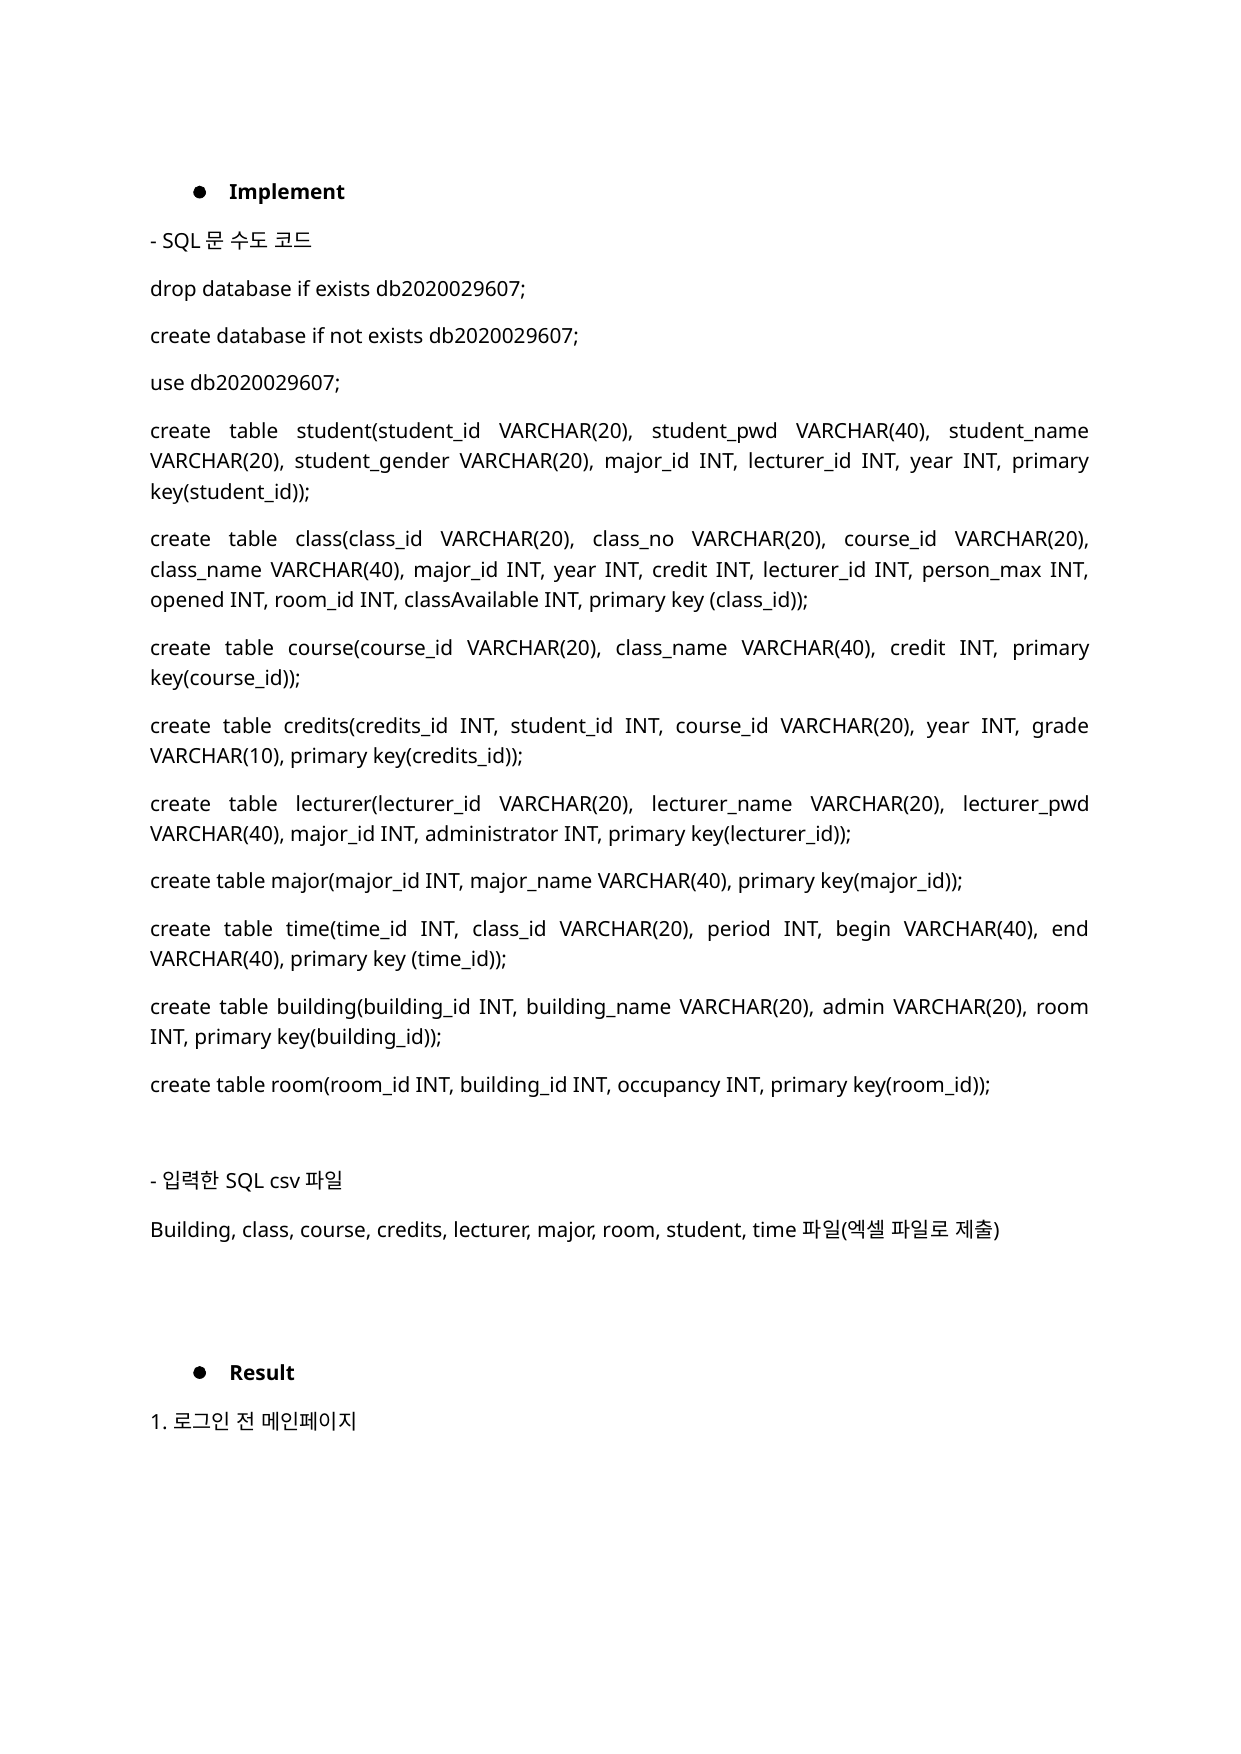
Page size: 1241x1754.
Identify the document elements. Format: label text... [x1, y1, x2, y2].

list Implement [192, 177, 1090, 206]
text create table major(major_id INT, major_name VARCHAR(40), primary key(major_id)); [150, 867, 1090, 895]
text create table credits(credits_id INT, student_id INT, course_id VARCHAR(20), year INT, grade VARCHAR(10), primary key(credits_id)); [150, 711, 1090, 770]
text 1. 로그인 전 메인페이지 [150, 1405, 1090, 1435]
text drop database if exists db2020029607; [150, 274, 1090, 302]
text create table time(time_id INT, class_id VARCHAR(20), period INT, begin VARCHAR(40), end VARCHAR(40), primary key (time_id)); [150, 914, 1090, 973]
text - 입력한 SQL csv 파일 [150, 1164, 1090, 1194]
text create database if not exists db2020029607; [150, 321, 1090, 349]
text create table class(class_id VARCHAR(20), class_no VARCHAR(20), course_id VARCHAR(20), class_name VARCHAR(40), major_id INT, year INT, credit INT, lecturer_id INT, person_max INT, opened INT, room_id INT, classAvailable INT, primary key (class_id)); [150, 524, 1090, 614]
text create table lecturer(lecturer_id VARCHAR(20), lecturer_name VARCHAR(20), lecturer_pwd VARCHAR(40), major_id INT, administrator INT, primary key(lecturer_id)); [150, 789, 1090, 848]
text create table room(room_id INT, building_id INT, occupancy INT, primary key(room_id)); [150, 1070, 1090, 1098]
text use db2020029607; [150, 368, 1090, 397]
text - SQL문 수도 코드 [150, 224, 1090, 255]
text Building, class, course, credits, lecturer, major, room, student, time 파일(엑셀 파일로 제출) [150, 1214, 1090, 1244]
text create table building(building_id INT, building_name VARCHAR(20), admin VARCHAR(20), room INT, primary key(building_id)); [150, 992, 1090, 1051]
text create table course(course_id VARCHAR(20), class_name VARCHAR(40), credit INT, primary key(course_id)); [150, 633, 1090, 692]
list Result [192, 1358, 1090, 1386]
text create table student(student_id VARCHAR(20), student_pwd VARCHAR(40), student_name VARCHAR(20), student_gender VARCHAR(20), major_id INT, lecturer_id INT, year INT, primary key(student_id)); [150, 416, 1090, 505]
